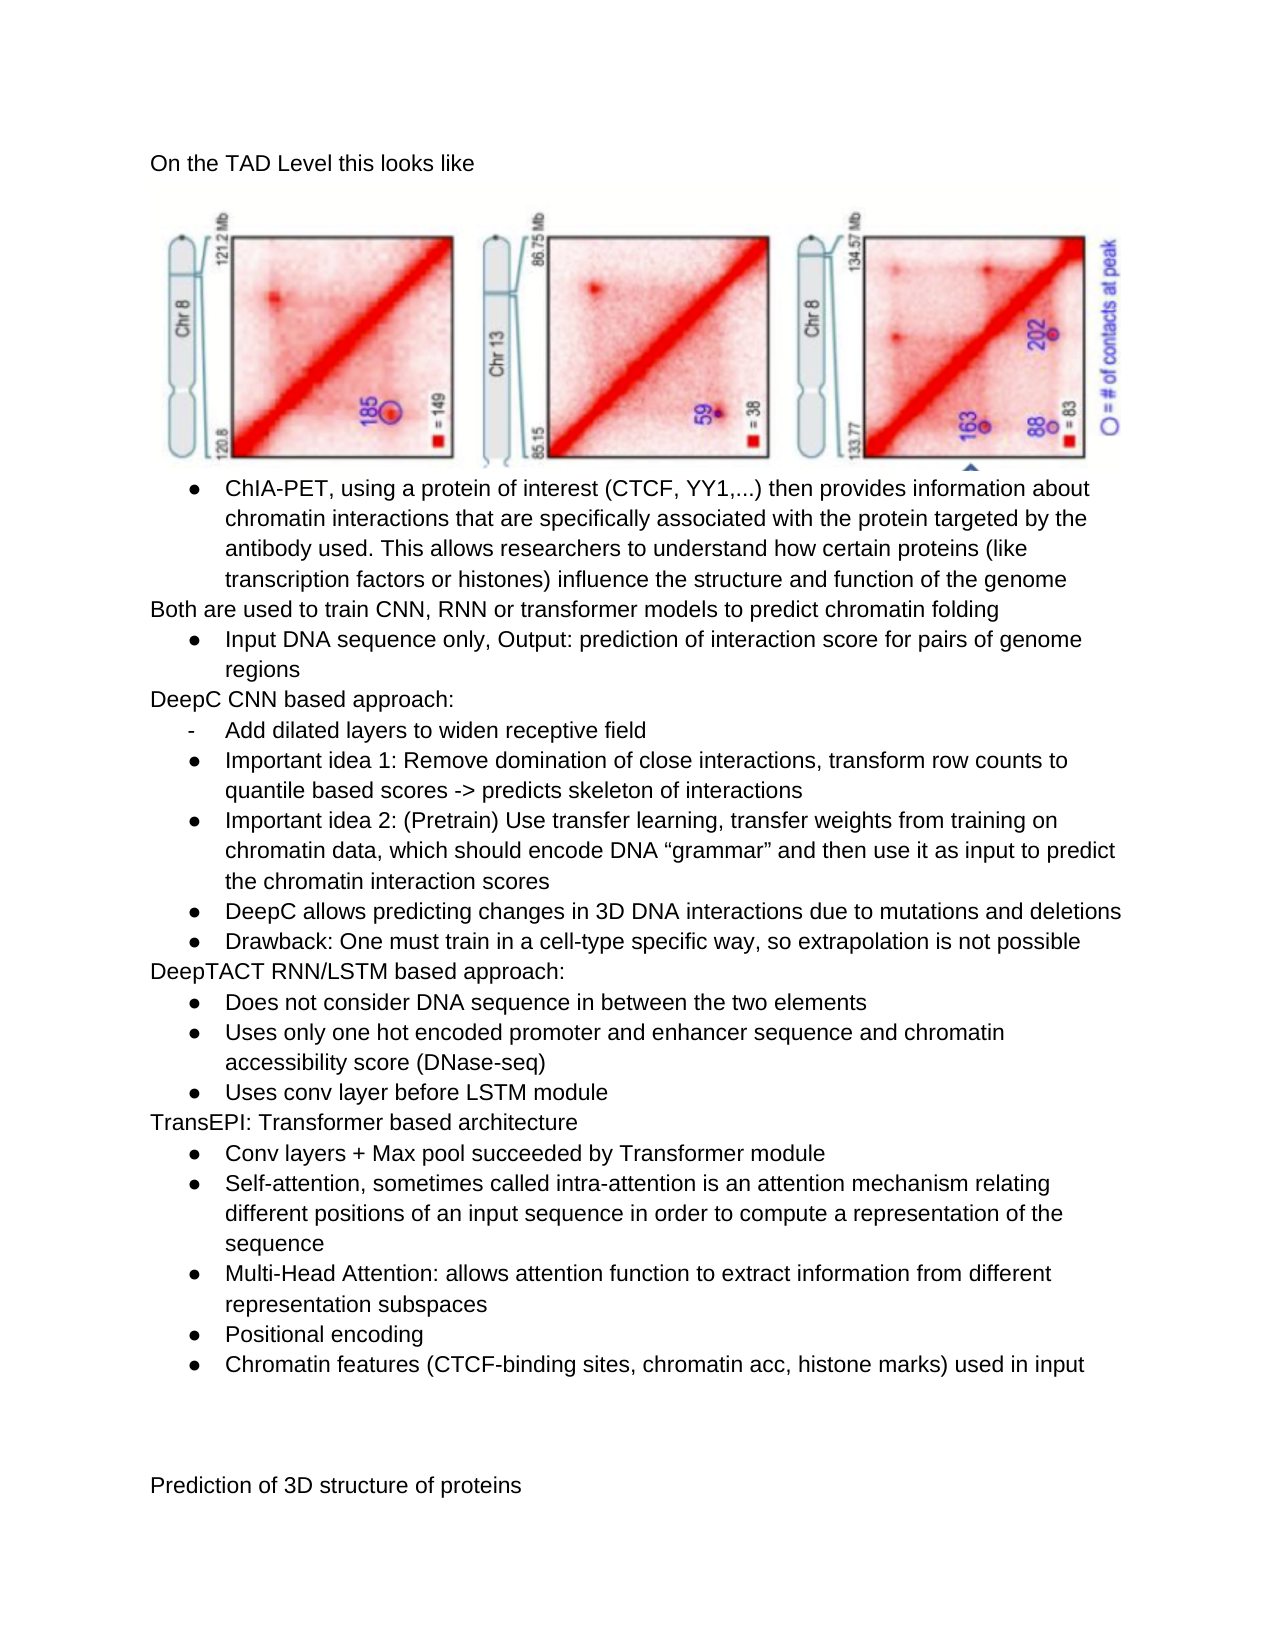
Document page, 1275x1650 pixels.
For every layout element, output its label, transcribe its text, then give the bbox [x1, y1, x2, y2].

list DeepC allows predicting changes in 3D DNA interactions due to mutations and deletions [187, 898, 1125, 924]
text Both are used to train CNN, RNN or transformer models to predict chromatin folding [150, 596, 1125, 622]
list Input DNA sequence only, Output: prediction of interaction score for pairs of genome regions [187, 626, 1125, 682]
list Does not consider DNA sequence in between the two elements [187, 988, 1125, 1015]
list Drawback: One must train in a cell-type specific way, so extrapolation is not possible [187, 928, 1125, 954]
list Important idea 2: (Pretrain) Use transfer learning, transfer weights from training on chromatin data, which should encode DNA “grammar” and then use it as input to predict the chromatin interaction scores [187, 807, 1125, 894]
list ChIA-PET, using a protein of interest (CTCF, YY1,...) then provides information about chromatin interactions that are specifically associated with the protein targeted by the antibody used. This allows researchers to understand how certain proteins (like transcription factors or histones) influence the structure and function of the genome [187, 475, 1125, 592]
text DeepC CNN based approach: [150, 686, 1125, 713]
list Important idea 1: Remove domination of close interactions, transform row counts to quantile based scores -> predicts skeleton of interactions [187, 747, 1125, 803]
list Uses only one hot encoded promoter and enhancer sequence and chromatin accessibility score (DNase-seq) [187, 1019, 1125, 1075]
list Self-attention, sometimes called intra-attention is an attention mechanism relating different positions of an input sequence in order to compute a representation of the sequence [187, 1170, 1125, 1256]
text DeepTACT RNN/LSTM based approach: [150, 958, 1125, 984]
list Multi-Head Attention: allows attention function to extract information from different representation subspaces [187, 1260, 1125, 1317]
text TransEPI: Transformer based architecture [150, 1109, 1125, 1136]
list Uses conv layer before LSTM module [187, 1079, 1125, 1105]
picture [151, 182, 1120, 471]
list Positional encoding [187, 1321, 1125, 1347]
list Conv layers + Max pool succeeded by Transformer module [187, 1139, 1125, 1166]
list Chromatin features (CTCF-binding sites, chromatin acc, histone marks) used in input [187, 1351, 1125, 1377]
list Add dilated layers to widen receptive field [187, 717, 1125, 743]
text Prediction of 3D structure of proteins [150, 1472, 1125, 1498]
